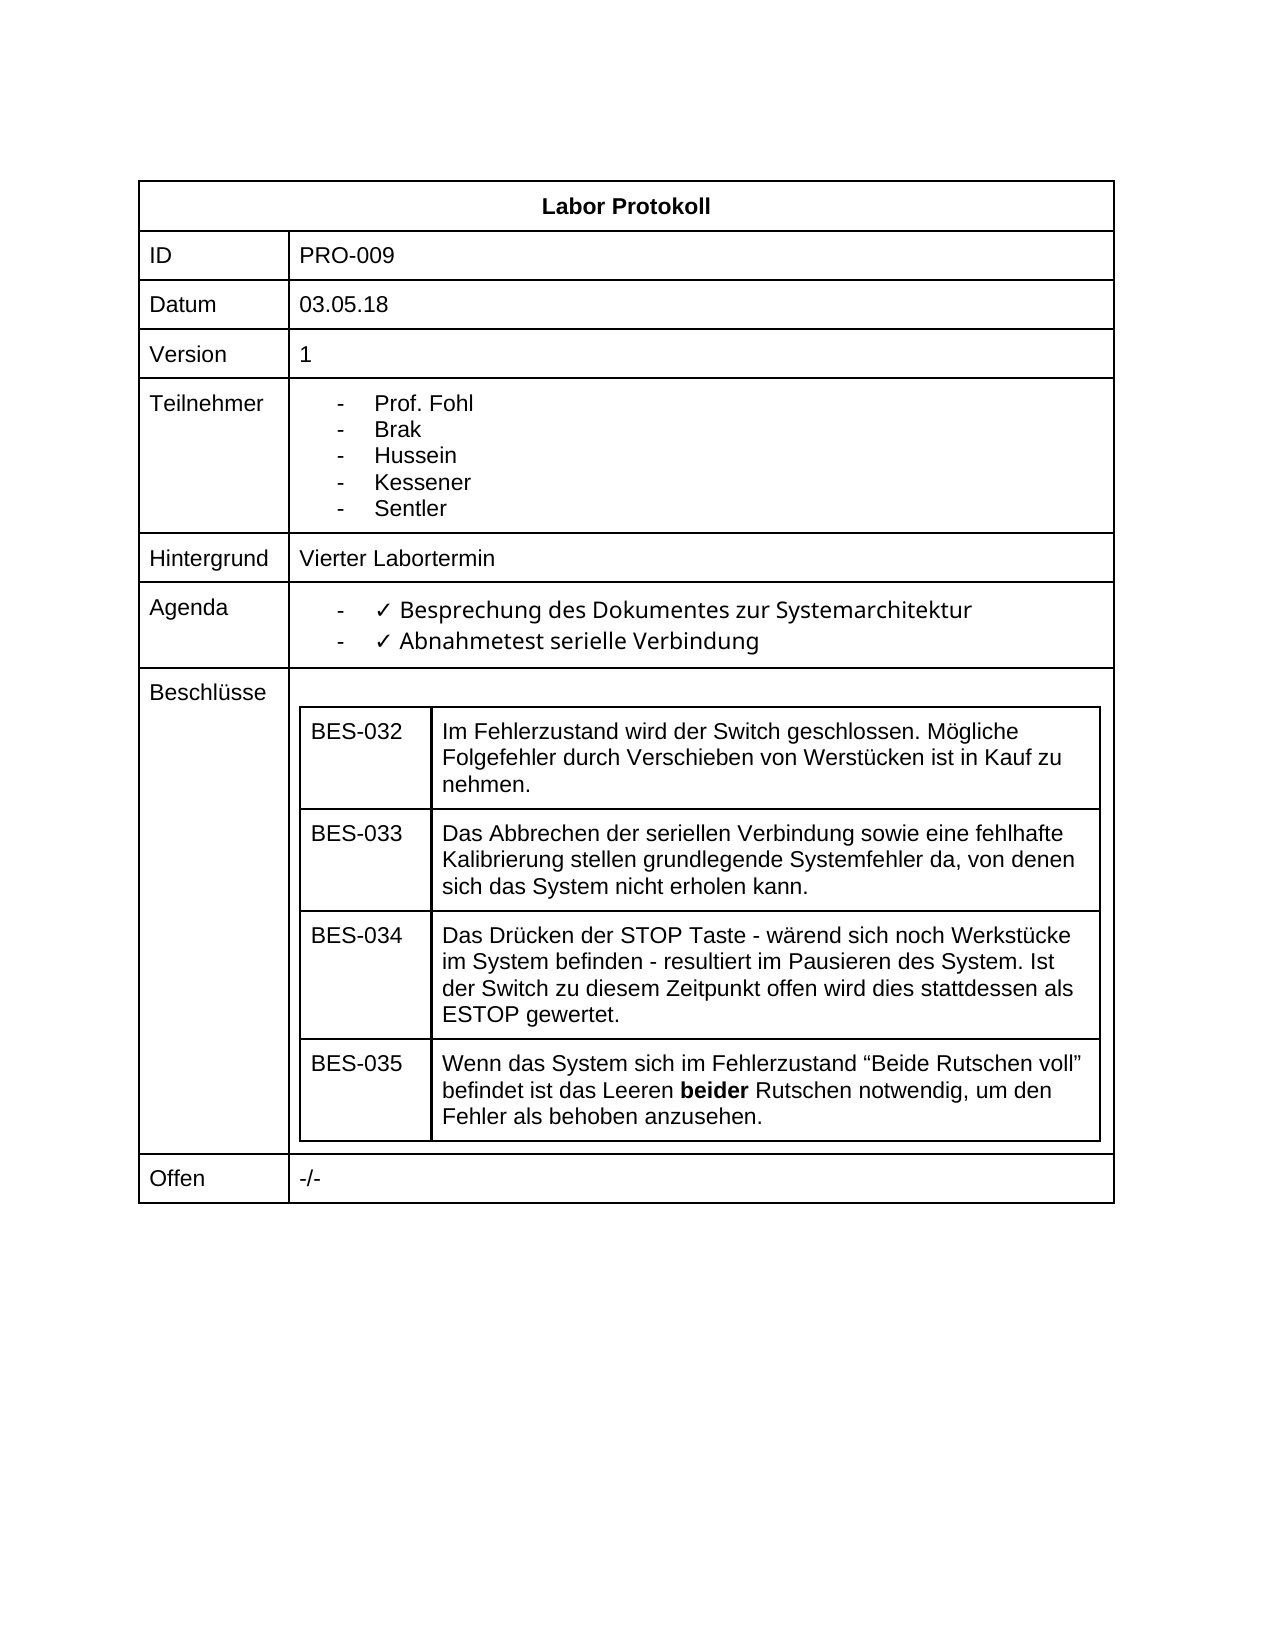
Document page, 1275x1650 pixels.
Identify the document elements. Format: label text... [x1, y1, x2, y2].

table_cell Prof. Fohl Brak Hussein Kessener Sentler [290, 379, 1113, 532]
table_cell -/- [290, 1155, 1113, 1202]
table_cell Teilnehmer [140, 379, 288, 532]
table_cell Vierter Labortermin [290, 534, 1113, 581]
table_header Labor Protokoll [140, 182, 1113, 229]
table_cell Agenda [140, 583, 288, 667]
table_cell ✓ Besprechung des Dokumentes zur Systemarchitektur ✓ Abnahmetest serielle Verbindung [290, 583, 1113, 667]
table_cell Version [140, 330, 288, 377]
table_cell Datum [140, 281, 288, 328]
table_cell [290, 669, 1113, 1152]
table_cell Beschlüsse [140, 669, 288, 1152]
table_cell Hintergrund [140, 534, 288, 581]
table_cell 03.05.18 [290, 281, 1113, 328]
table_cell PRO-009 [290, 232, 1113, 279]
table_cell 1 [290, 330, 1113, 377]
table_cell Offen [140, 1155, 288, 1202]
table_cell ID [140, 232, 288, 279]
